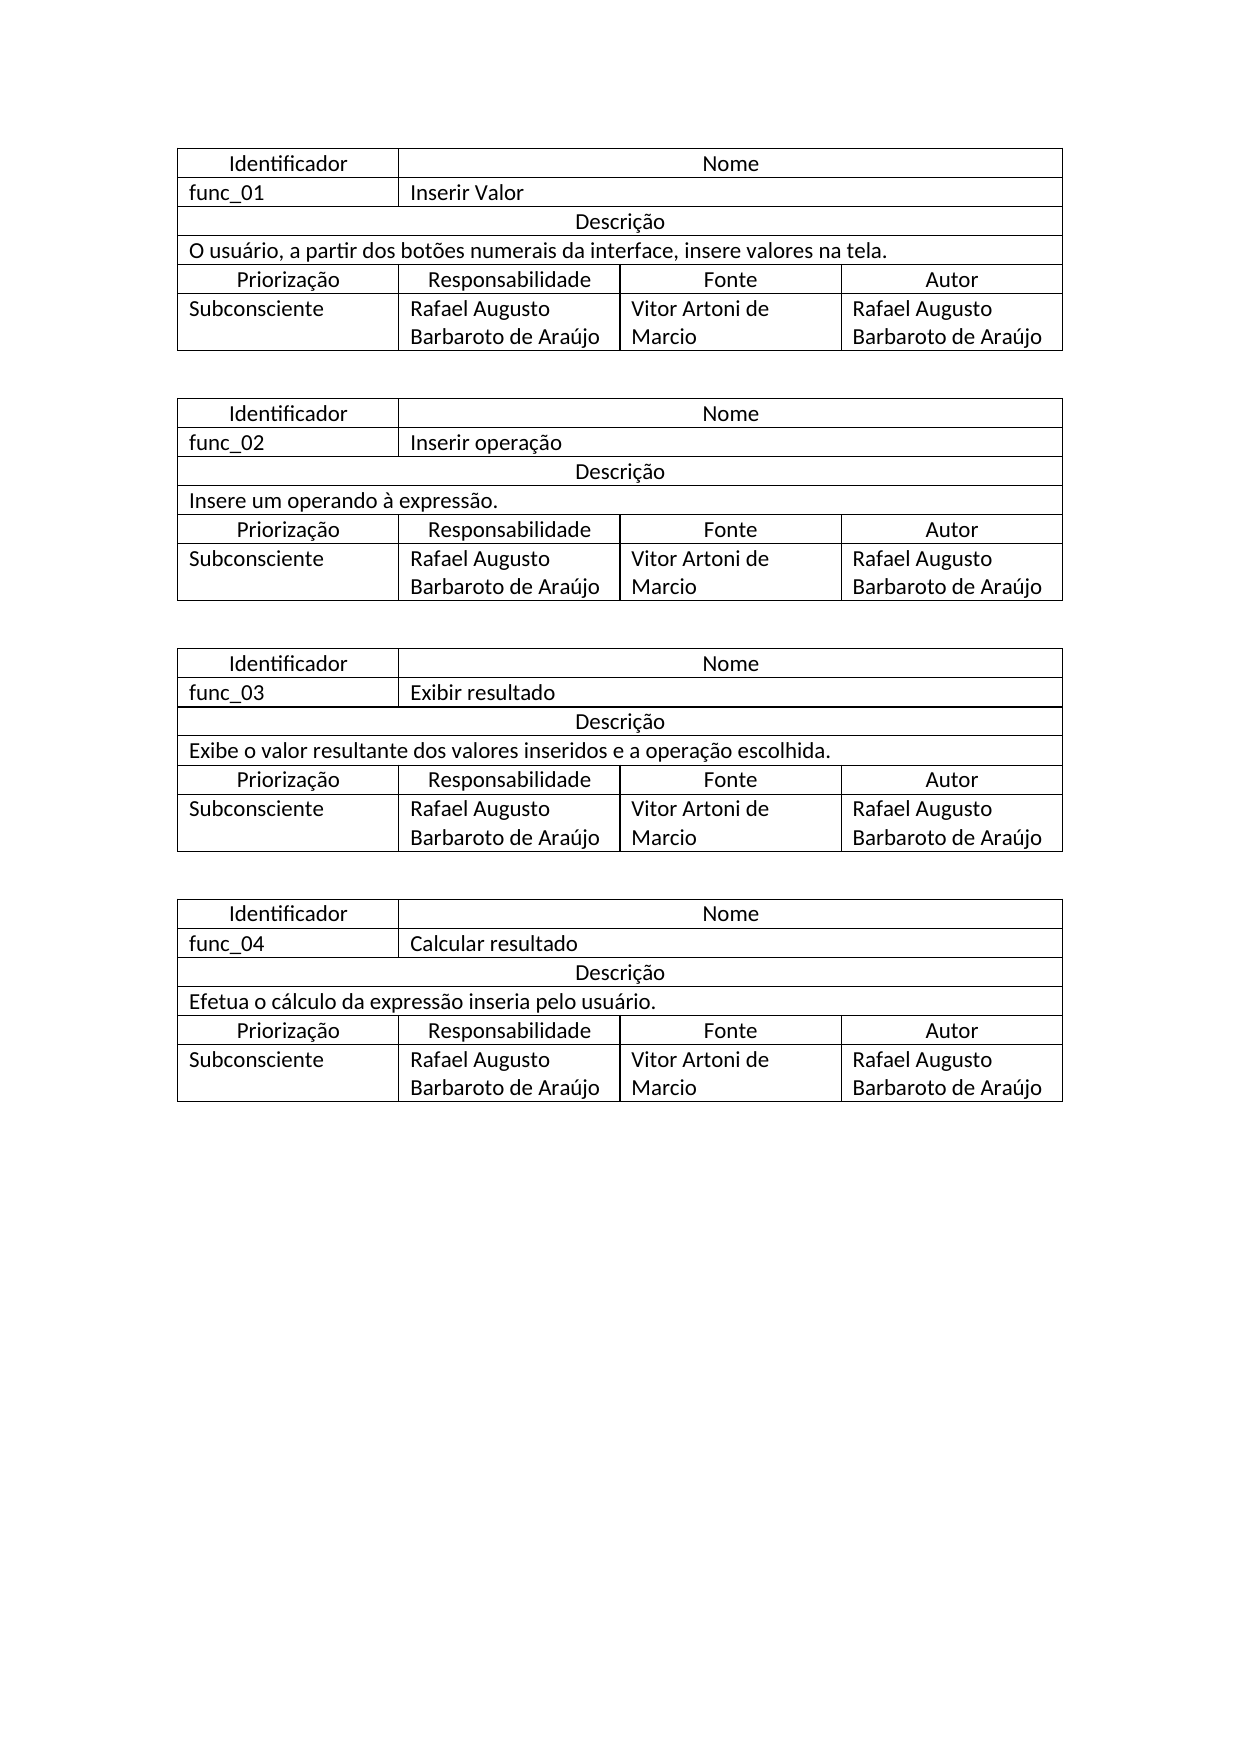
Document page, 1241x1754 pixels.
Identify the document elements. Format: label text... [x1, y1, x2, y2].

table_cell Rafael Augusto Barbaroto de Araújo [842, 1045, 1062, 1101]
table_cell Fonte [621, 265, 841, 293]
table_cell Rafael Augusto Barbaroto de Araújo [399, 795, 619, 851]
table_cell Subconsciente [178, 544, 398, 600]
table_cell Autor [842, 1016, 1062, 1044]
table_cell Subconsciente [178, 1045, 398, 1101]
table_cell O usuário, a partir dos botões numerais da interface, insere valores na tela. [178, 236, 1062, 264]
table_cell Exibir resultado [399, 678, 1062, 706]
table_cell Rafael Augusto Barbaroto de Araújo [399, 1045, 619, 1101]
table_cell Priorização [178, 1016, 398, 1044]
table_cell Responsabilidade [399, 265, 619, 293]
table_cell Exibe o valor resultante dos valores inseridos e a operação escolhida. [178, 736, 1062, 764]
table_cell Rafael Augusto Barbaroto de Araújo [842, 795, 1062, 851]
table_cell func_02 [178, 428, 398, 456]
table_cell Rafael Augusto Barbaroto de Araújo [399, 294, 619, 350]
table_cell Descrição [178, 207, 1062, 235]
table_cell Priorização [178, 265, 398, 293]
table_cell Vitor Artoni de Marcio [621, 294, 841, 350]
table_header Nome [399, 900, 1062, 928]
table_cell Responsabilidade [399, 766, 619, 793]
table_cell Rafael Augusto Barbaroto de Araújo [399, 544, 619, 600]
table_cell Autor [842, 515, 1062, 543]
table_header Identificador [178, 149, 398, 177]
table_cell func_04 [178, 929, 398, 957]
table_header Identificador [178, 649, 398, 677]
table_header Nome [399, 149, 1062, 177]
table_cell Subconsciente [178, 795, 398, 851]
table_header Nome [399, 649, 1062, 677]
table_cell Fonte [621, 515, 841, 543]
table_cell Calcular resultado [399, 929, 1062, 957]
table_cell Subconsciente [178, 294, 398, 350]
table_cell Autor [842, 766, 1062, 793]
table_cell Fonte [621, 766, 841, 793]
table_header Identificador [178, 900, 398, 928]
table_cell Inserir Valor [399, 178, 1062, 206]
table_cell func_03 [178, 678, 398, 706]
table_cell Responsabilidade [399, 515, 619, 543]
table_cell Vitor Artoni de Marcio [621, 1045, 841, 1101]
table_cell Efetua o cálculo da expressão inseria pelo usuário. [178, 987, 1062, 1015]
table_cell Rafael Augusto Barbaroto de Araújo [842, 294, 1062, 350]
table_header Identificador [178, 399, 398, 427]
table_cell Rafael Augusto Barbaroto de Araújo [842, 544, 1062, 600]
table_cell Fonte [621, 1016, 841, 1044]
table_cell Inserir operação [399, 428, 1062, 456]
table_header Nome [399, 399, 1062, 427]
table_cell Autor [842, 265, 1062, 293]
table_cell Insere um operando à expressão. [178, 486, 1062, 514]
table_cell Descrição [178, 708, 1062, 735]
table_cell Vitor Artoni de Marcio [621, 544, 841, 600]
table_cell Descrição [178, 457, 1062, 485]
table_cell Priorização [178, 515, 398, 543]
table_cell Vitor Artoni de Marcio [621, 795, 841, 851]
table_cell func_01 [178, 178, 398, 206]
table_cell Priorização [178, 766, 398, 793]
table_cell Responsabilidade [399, 1016, 619, 1044]
table_cell Descrição [178, 958, 1062, 986]
